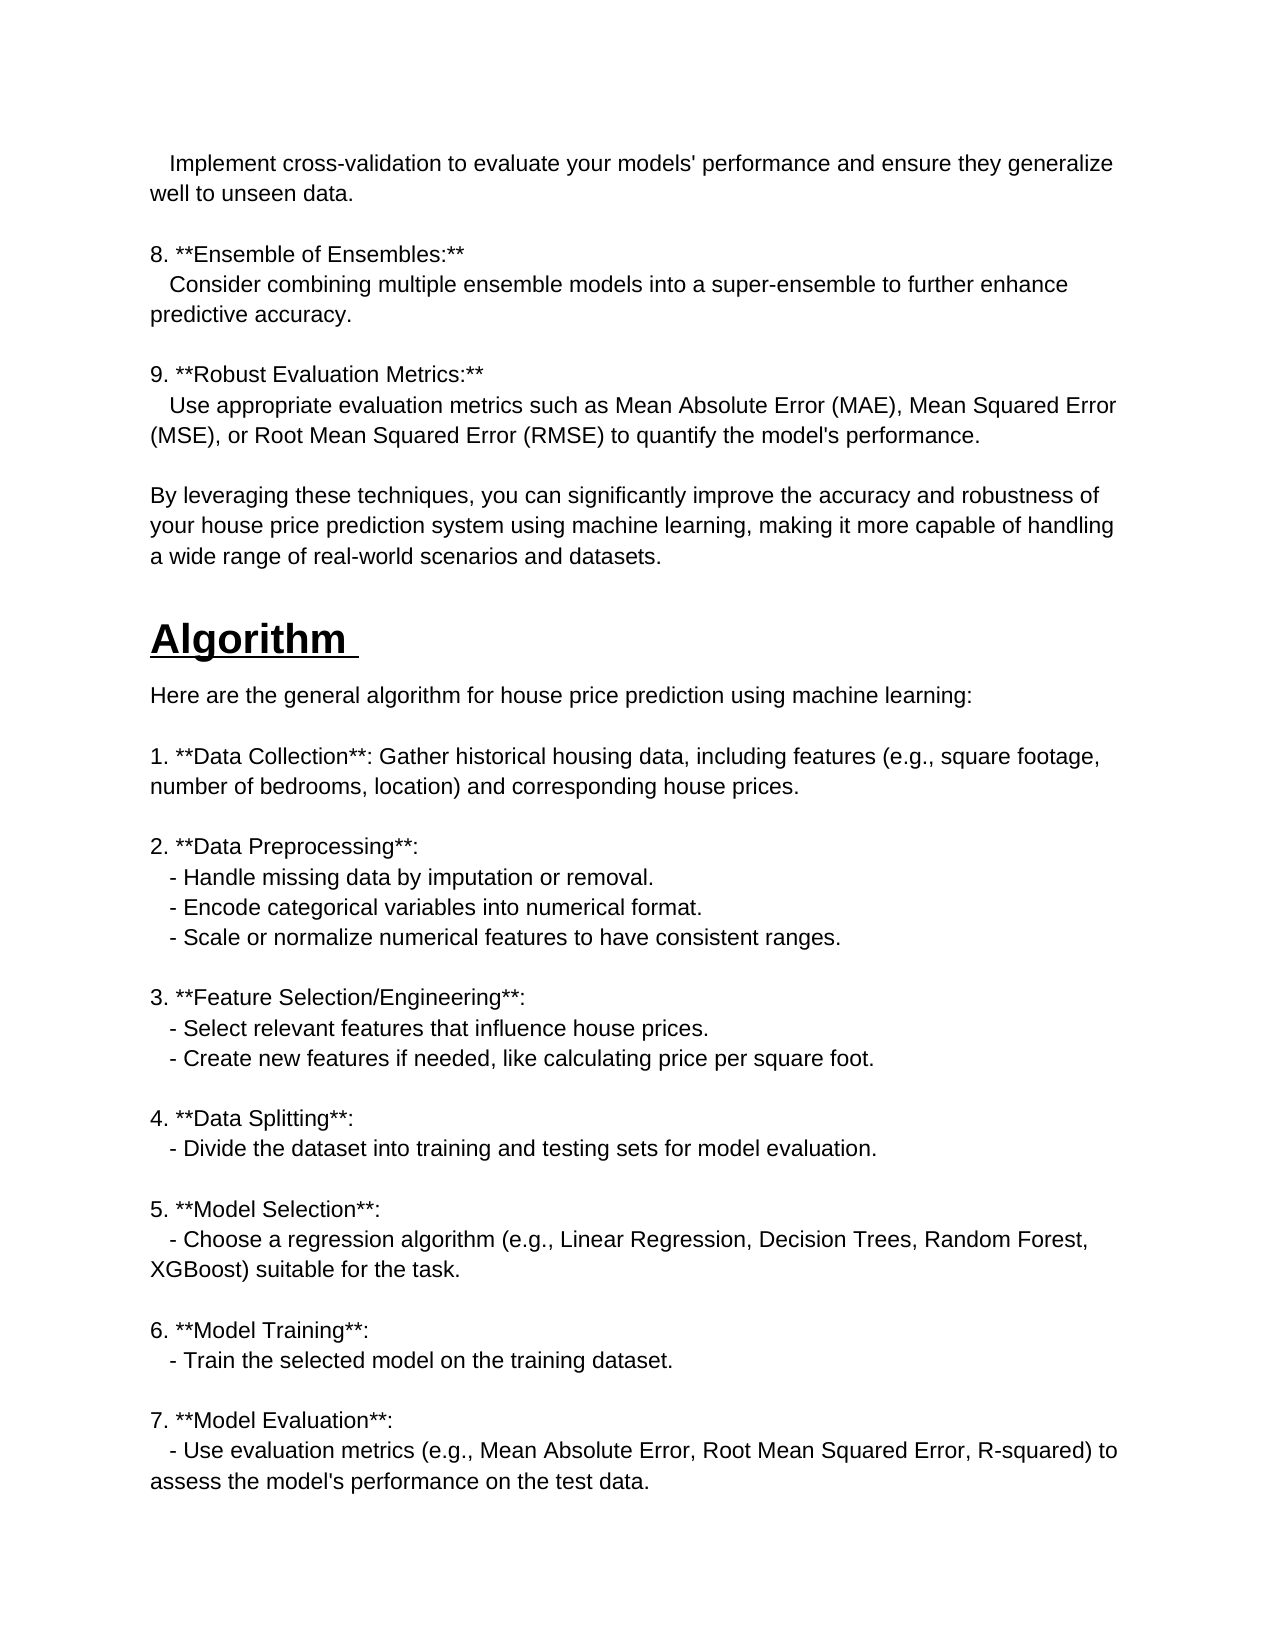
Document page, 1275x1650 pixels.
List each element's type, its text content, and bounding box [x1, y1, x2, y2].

text 5. **Model Selection**: [150, 1196, 1125, 1222]
text - Scale or normalize numerical features to have consistent ranges. [150, 924, 1125, 950]
text - Encode categorical variables into numerical format. [150, 894, 1125, 920]
text - Choose a regression algorithm (e.g., Linear Regression, Decision Trees, Random Forest, XGBoost) suitable for the task. [150, 1226, 1125, 1282]
text By leveraging these techniques, you can significantly improve the accuracy and robustness of your house price prediction system using machine learning, making it more capable of handling a wide range of real-world scenarios and datasets. [150, 482, 1125, 569]
text - Train the selected model on the training dataset. [150, 1347, 1125, 1373]
text 6. **Model Training**: [150, 1317, 1125, 1343]
text - Create new features if needed, like calculating price per square foot. [150, 1045, 1125, 1071]
text 8. **Ensemble of Ensembles:** [150, 241, 1125, 267]
text 7. **Model Evaluation**: [150, 1407, 1125, 1433]
text 1. **Data Collection**: Gather historical housing data, including features (e.g., square footage, number of bedrooms, location) and corresponding house prices. [150, 743, 1125, 799]
text - Select relevant features that influence house prices. [150, 1014, 1125, 1041]
text - Divide the dataset into training and testing sets for model evaluation. [150, 1135, 1125, 1162]
text 9. **Robust Evaluation Metrics:** [150, 361, 1125, 388]
text Use appropriate evaluation metrics such as Mean Absolute Error (MAE), Mean Squared Error (MSE), or Root Mean Squared Error (RMSE) to quantify the model's performance. [150, 392, 1125, 448]
subtitle Algorithm [150, 614, 1125, 662]
text 4. **Data Splitting**: [150, 1105, 1125, 1131]
text Consider combining multiple ensemble models into a super-ensemble to further enhance predictive accuracy. [150, 271, 1125, 327]
text - Use evaluation metrics (e.g., Mean Absolute Error, Root Mean Squared Error, R-squared) to assess the model's performance on the test data. [150, 1437, 1125, 1494]
text 2. **Data Preprocessing**: [150, 833, 1125, 859]
text - Handle missing data by imputation or removal. [150, 863, 1125, 890]
text Here are the general algorithm for house price prediction using machine learning: [150, 682, 1125, 708]
text 3. **Feature Selection/Engineering**: [150, 984, 1125, 1011]
text Implement cross-validation to evaluate your models' performance and ensure they generalize well to unseen data. [150, 150, 1125, 207]
